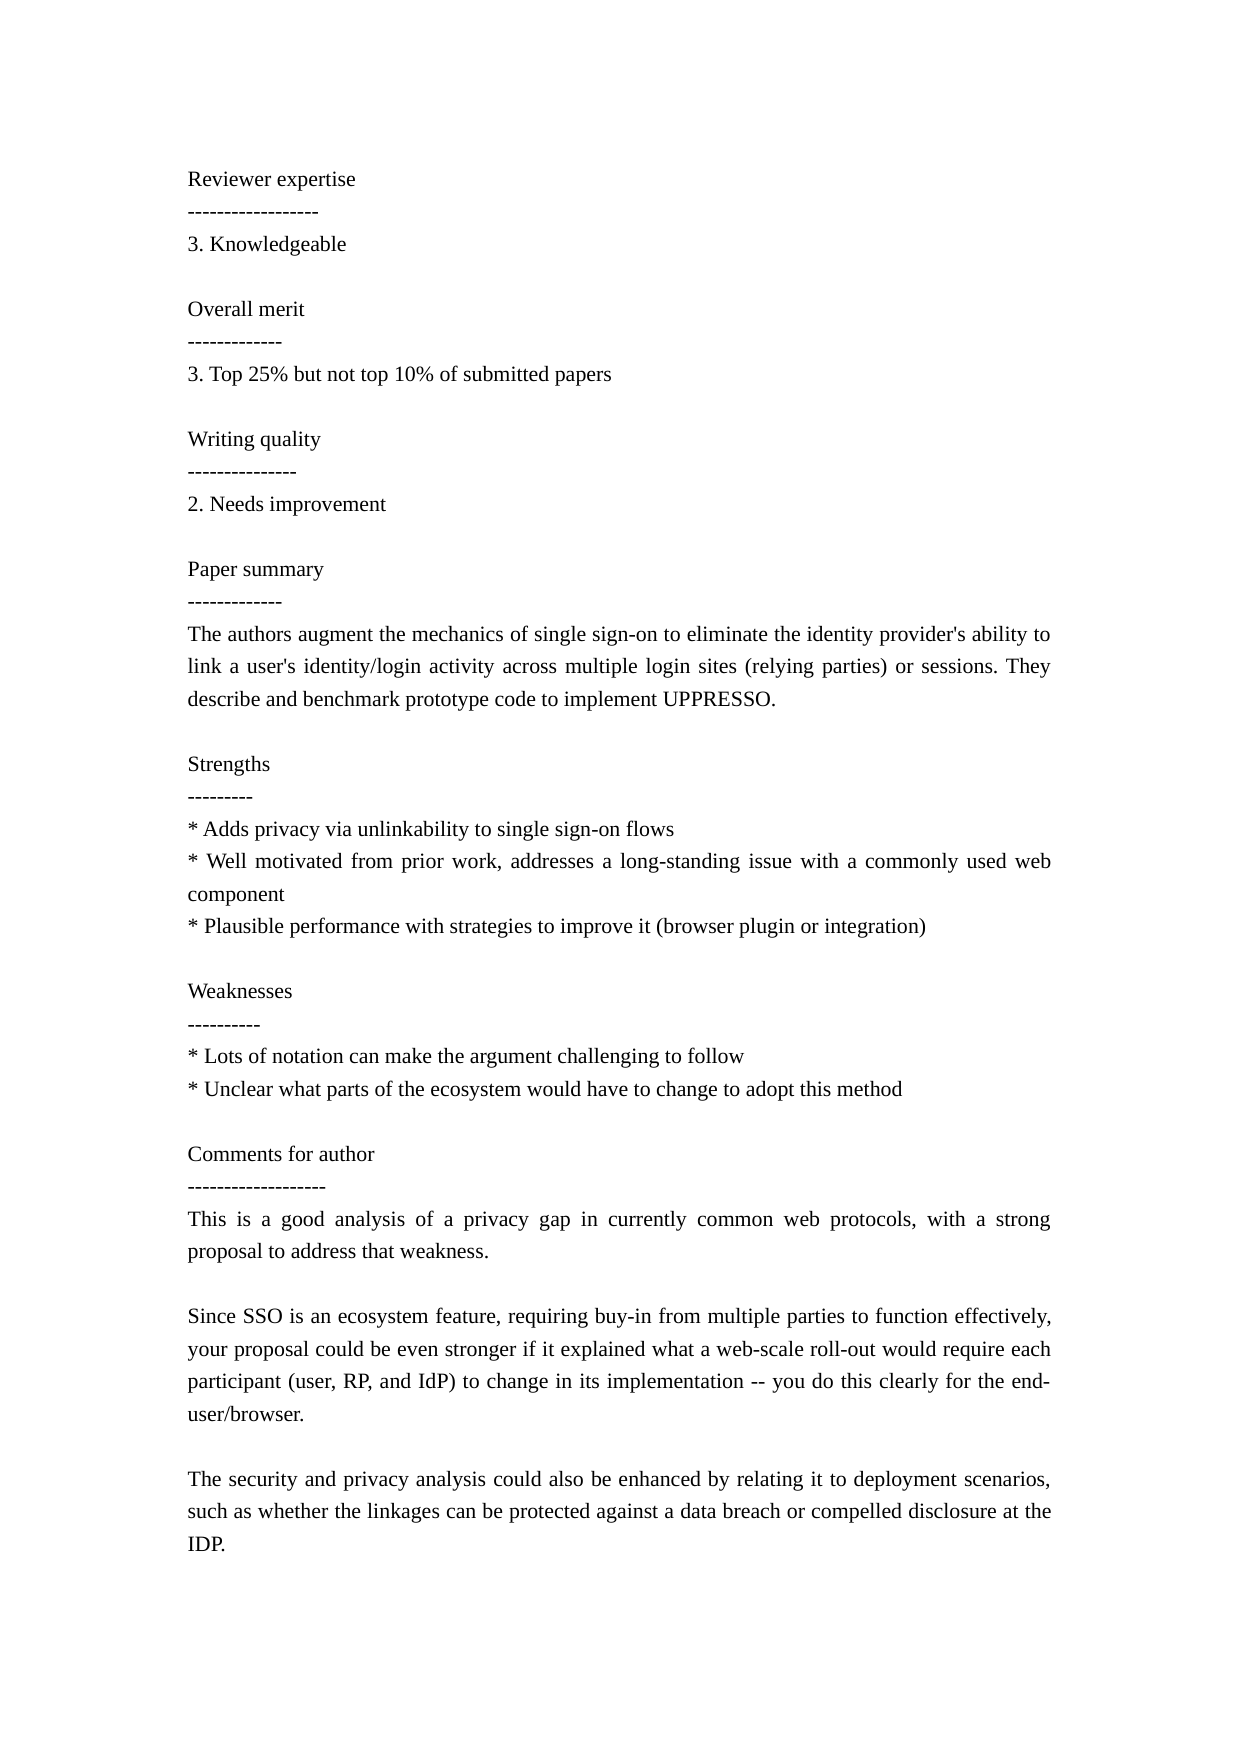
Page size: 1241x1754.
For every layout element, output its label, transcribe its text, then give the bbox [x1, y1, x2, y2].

text * Adds privacy via unlinkability to single sign-on flows [187, 812, 1053, 844]
text --------------- [187, 454, 1053, 487]
text * Unclear what parts of the ecosystem would have to change to adopt this method [187, 1072, 1053, 1104]
text * Well motivated from prior work, addresses a long-standing issue with a commonly used web component [187, 844, 1053, 909]
text ------------- [187, 324, 1053, 357]
text Strengths [187, 747, 1053, 779]
text --------- [187, 779, 1053, 812]
text Paper summary [187, 552, 1053, 584]
text 3. Top 25% but not top 10% of submitted papers [187, 357, 1053, 389]
text * Plausible performance with strategies to improve it (browser plugin or integration) [187, 909, 1053, 942]
text The security and privacy analysis could also be enhanced by relating it to deployment scenarios, such as whether the linkages can be protected against a data breach or compelled disclosure at the IDP. [187, 1462, 1053, 1559]
text Writing quality [187, 422, 1053, 454]
text This is a good analysis of a privacy gap in currently common web protocols, with a strong proposal to address that weakness. [187, 1202, 1053, 1267]
text Overall merit [187, 292, 1053, 324]
text Weaknesses [187, 974, 1053, 1007]
text * Lots of notation can make the argument challenging to follow [187, 1039, 1053, 1072]
text ------------------ [187, 194, 1053, 227]
text 3. Knowledgeable [187, 227, 1053, 259]
text 2. Needs improvement [187, 487, 1053, 519]
text Since SSO is an ecosystem feature, requiring buy-in from multiple parties to function effectively, your proposal could be even stronger if it explained what a web-scale roll-out would require each participant (user, RP, and IdP) to change in its implementation -- you do this clearly for the end-user/browser. [187, 1299, 1053, 1429]
text ------------- [187, 584, 1053, 617]
text Reviewer expertise [187, 162, 1053, 194]
text ---------- [187, 1007, 1053, 1039]
text The authors augment the mechanics of single sign-on to eliminate the identity provider's ability to link a user's identity/login activity across multiple login sites (relying parties) or sessions. They describe and benchmark prototype code to implement UPPRESSO. [187, 617, 1053, 714]
text Comments for author [187, 1137, 1053, 1169]
text ------------------- [187, 1169, 1053, 1202]
